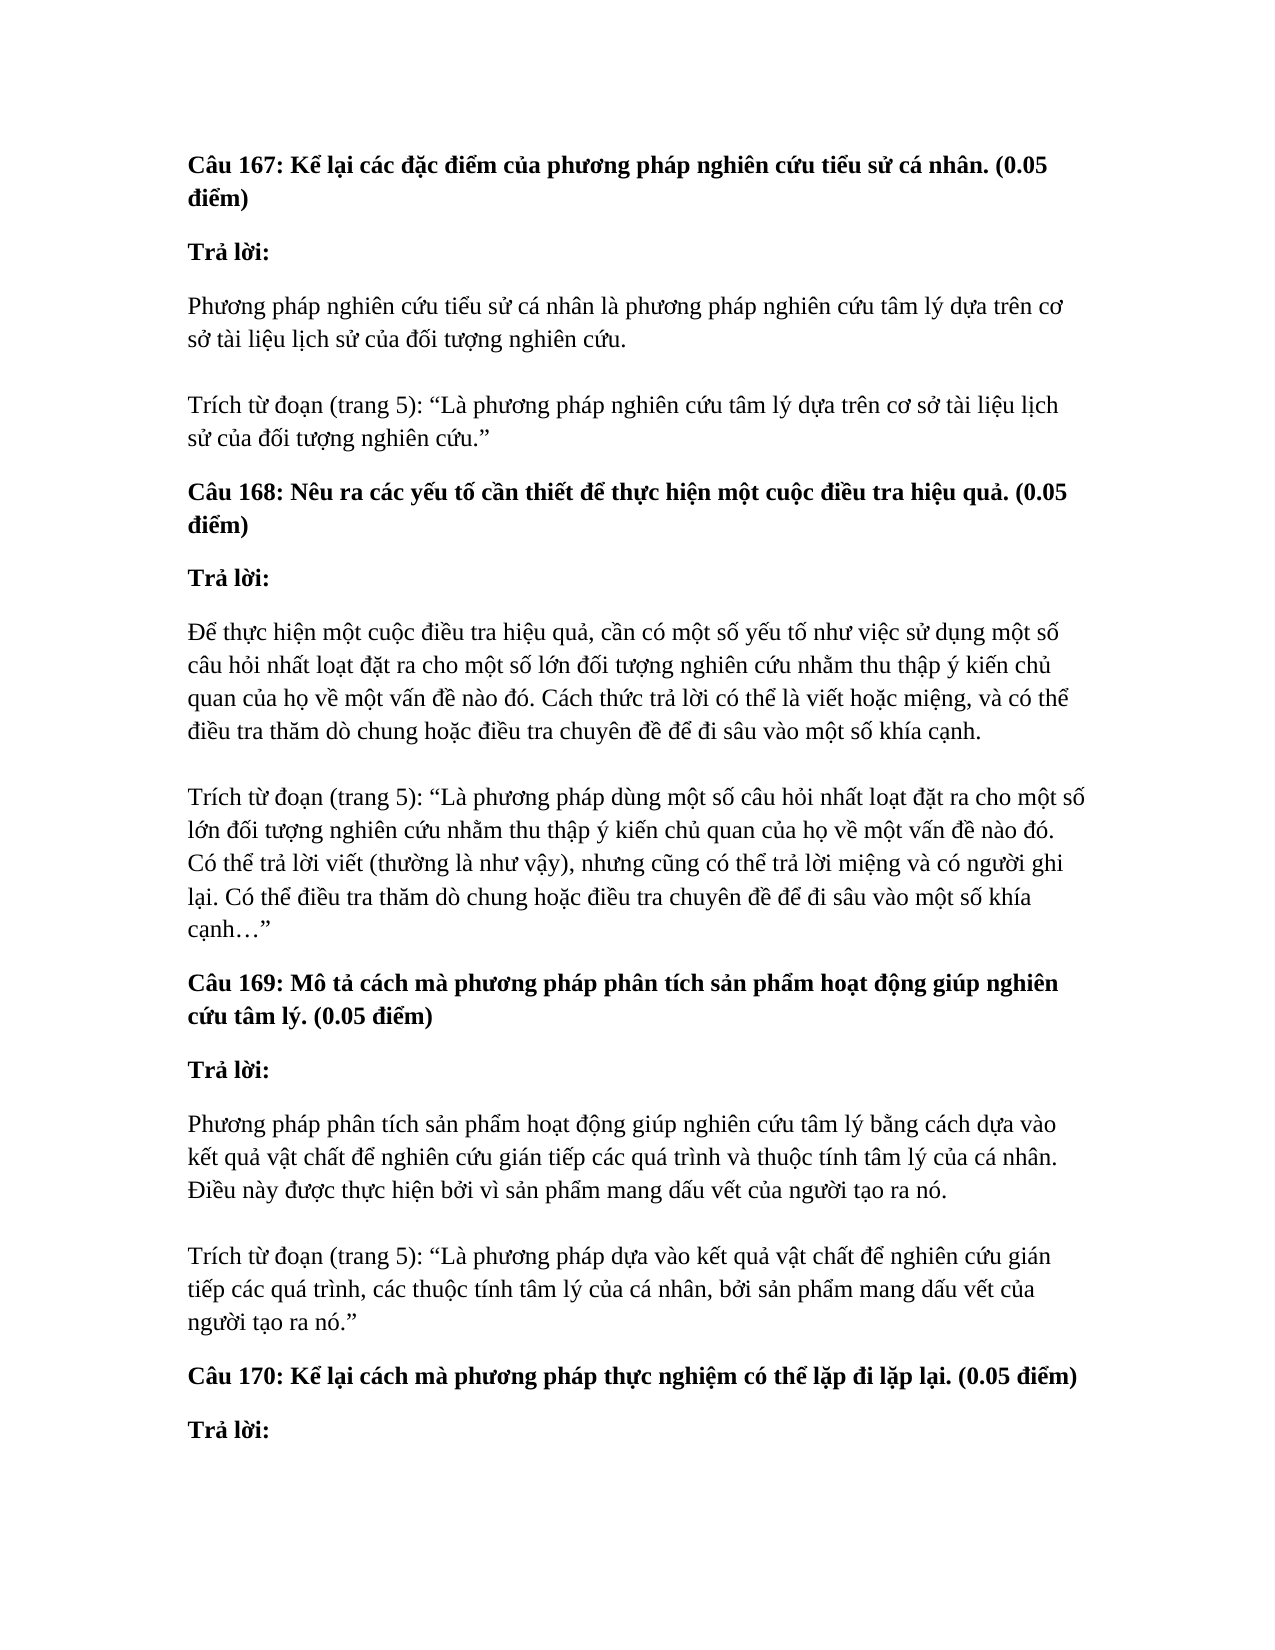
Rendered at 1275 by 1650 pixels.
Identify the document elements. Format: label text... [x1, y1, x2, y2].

text Phương pháp nghiên cứu tiểu sử cá nhân là phương pháp nghiên cứu tâm lý dựa trên cơ sở tài liệu lịch sử của đối tượng nghiên cứu. Trích từ đoạn (trang 5): “Là phương pháp nghiên cứu tâm lý dựa trên cơ sở tài liệu lịch sử của đối tượng nghiên cứu.” [187, 291, 1087, 452]
text Trả lời: [187, 563, 1087, 592]
text Trả lời: [187, 237, 1087, 266]
text Câu 167: Kể lại các đặc điểm của phương pháp nghiên cứu tiểu sử cá nhân. (0.05 điểm) [187, 150, 1087, 212]
text Để thực hiện một cuộc điều tra hiệu quả, cần có một số yếu tố như việc sử dụng một số câu hỏi nhất loạt đặt ra cho một số lớn đối tượng nghiên cứu nhằm thu thập ý kiến chủ quan của họ về một vấn đề nào đó. Cách thức trả lời có thể là viết hoặc miệng, và có thể điều tra thăm dò chung hoặc điều tra chuyên đề để đi sâu vào một số khía cạnh. Trích từ đoạn (trang 5): “Là phương pháp dùng một số câu hỏi nhất loạt đặt ra cho một số lớn đối tượng nghiên cứu nhằm thu thập ý kiến chủ quan của họ về một vấn đề nào đó. Có thể trả lời viết (thường là như vậy), nhưng cũng có thể trả lời miệng và có người ghi lại. Có thể điều tra thăm dò chung hoặc điều tra chuyên đề để đi sâu vào một số khía cạnh…” [187, 617, 1087, 943]
text Trả lời: [187, 1055, 1087, 1084]
text Câu 168: Nêu ra các yếu tố cần thiết để thực hiện một cuộc điều tra hiệu quả. (0.05 điểm) [187, 477, 1087, 538]
text Phương pháp phân tích sản phẩm hoạt động giúp nghiên cứu tâm lý bằng cách dựa vào kết quả vật chất để nghiên cứu gián tiếp các quá trình và thuộc tính tâm lý của cá nhân. Điều này được thực hiện bởi vì sản phẩm mang dấu vết của người tạo ra nó. Trích từ đoạn (trang 5): “Là phương pháp dựa vào kết quả vật chất để nghiên cứu gián tiếp các quá trình, các thuộc tính tâm lý của cá nhân, bởi sản phẩm mang dấu vết của người tạo ra nó.” [187, 1109, 1087, 1336]
text Câu 169: Mô tả cách mà phương pháp phân tích sản phẩm hoạt động giúp nghiên cứu tâm lý. (0.05 điểm) [187, 968, 1087, 1030]
text Trả lời: [187, 1415, 1087, 1444]
text Câu 170: Kể lại cách mà phương pháp thực nghiệm có thể lặp đi lặp lại. (0.05 điểm) [187, 1361, 1087, 1390]
